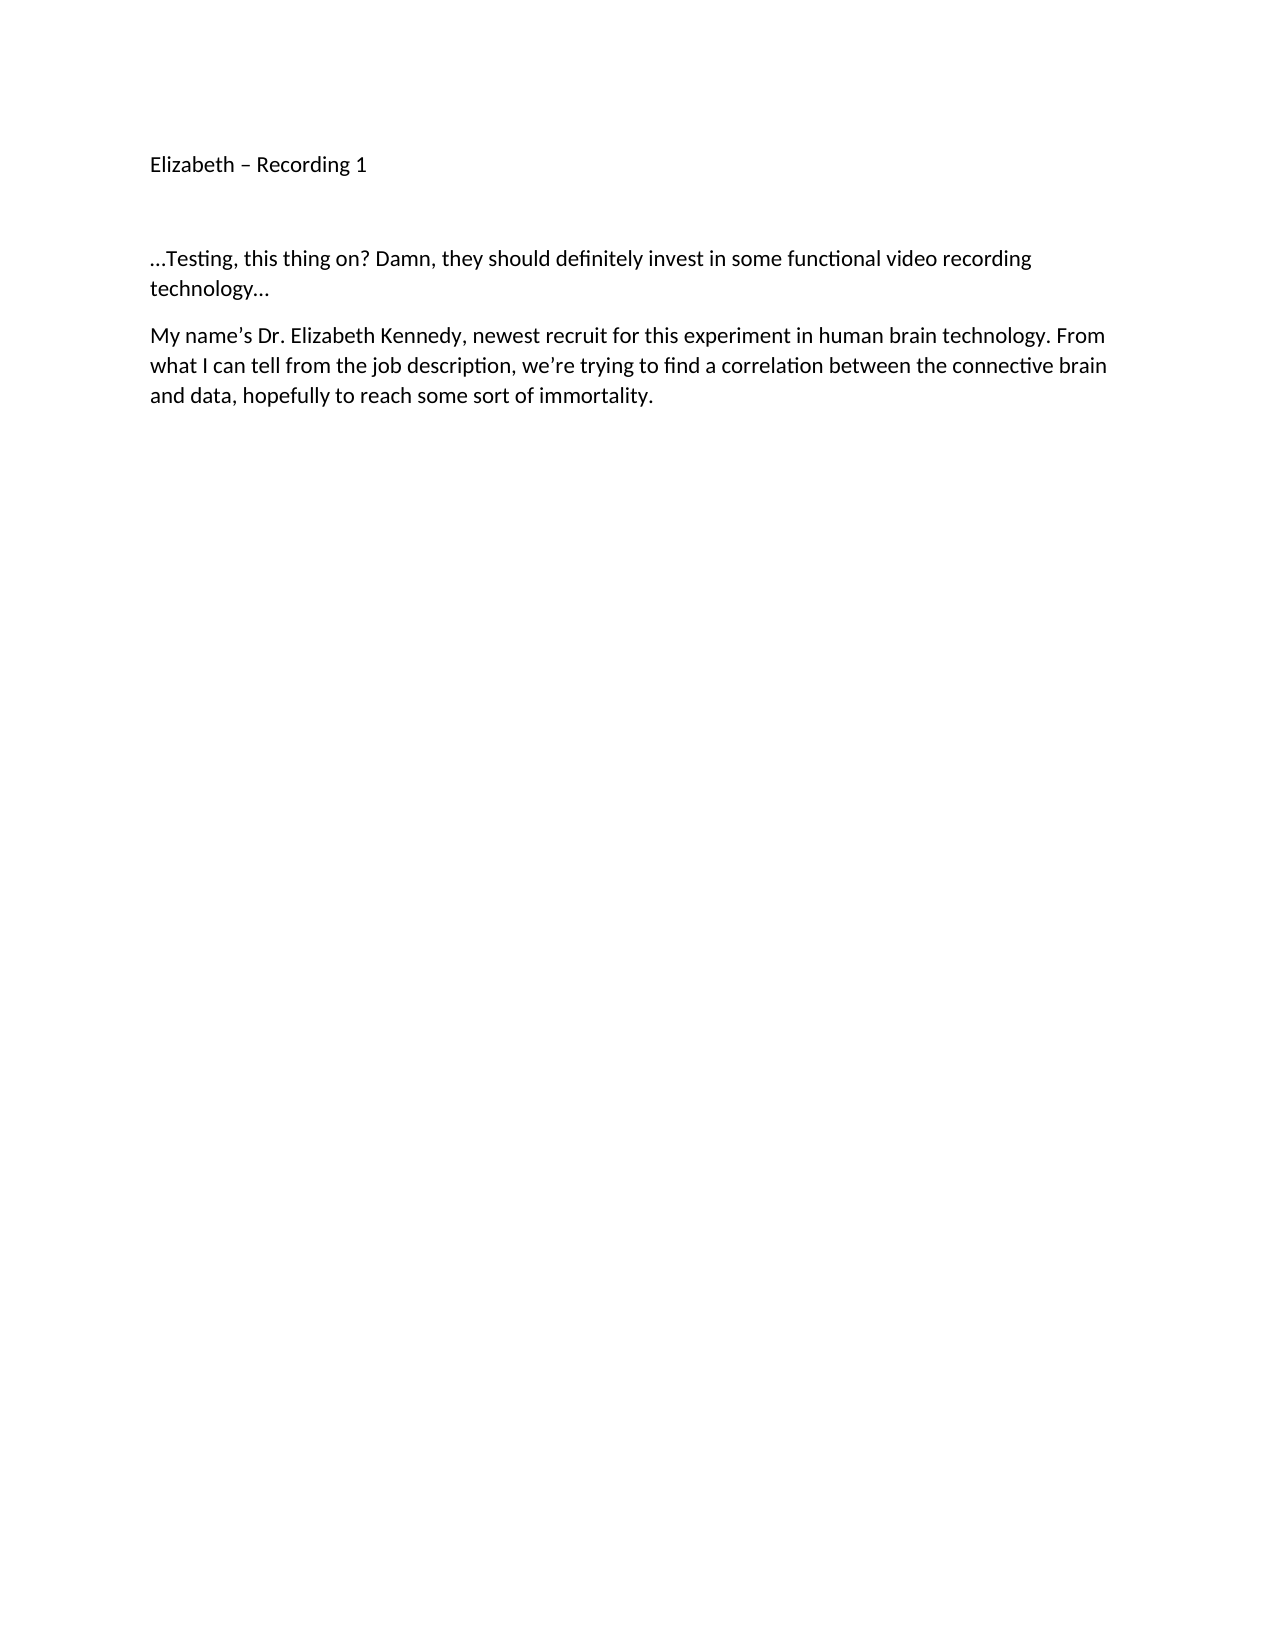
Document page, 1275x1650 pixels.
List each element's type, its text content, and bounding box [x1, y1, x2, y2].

text My name’s Dr. Elizabeth Kennedy, newest recruit for this experiment in human brain technology. From what I can tell from the job description, we’re trying to find a correlation between the connective brain and data, hopefully to reach some sort of immortality. [150, 321, 1125, 409]
text Elizabeth – Recording 1 [150, 150, 1125, 178]
text …Testing, this thing on? Damn, they should definitely invest in some functional video recording technology… [150, 244, 1125, 302]
